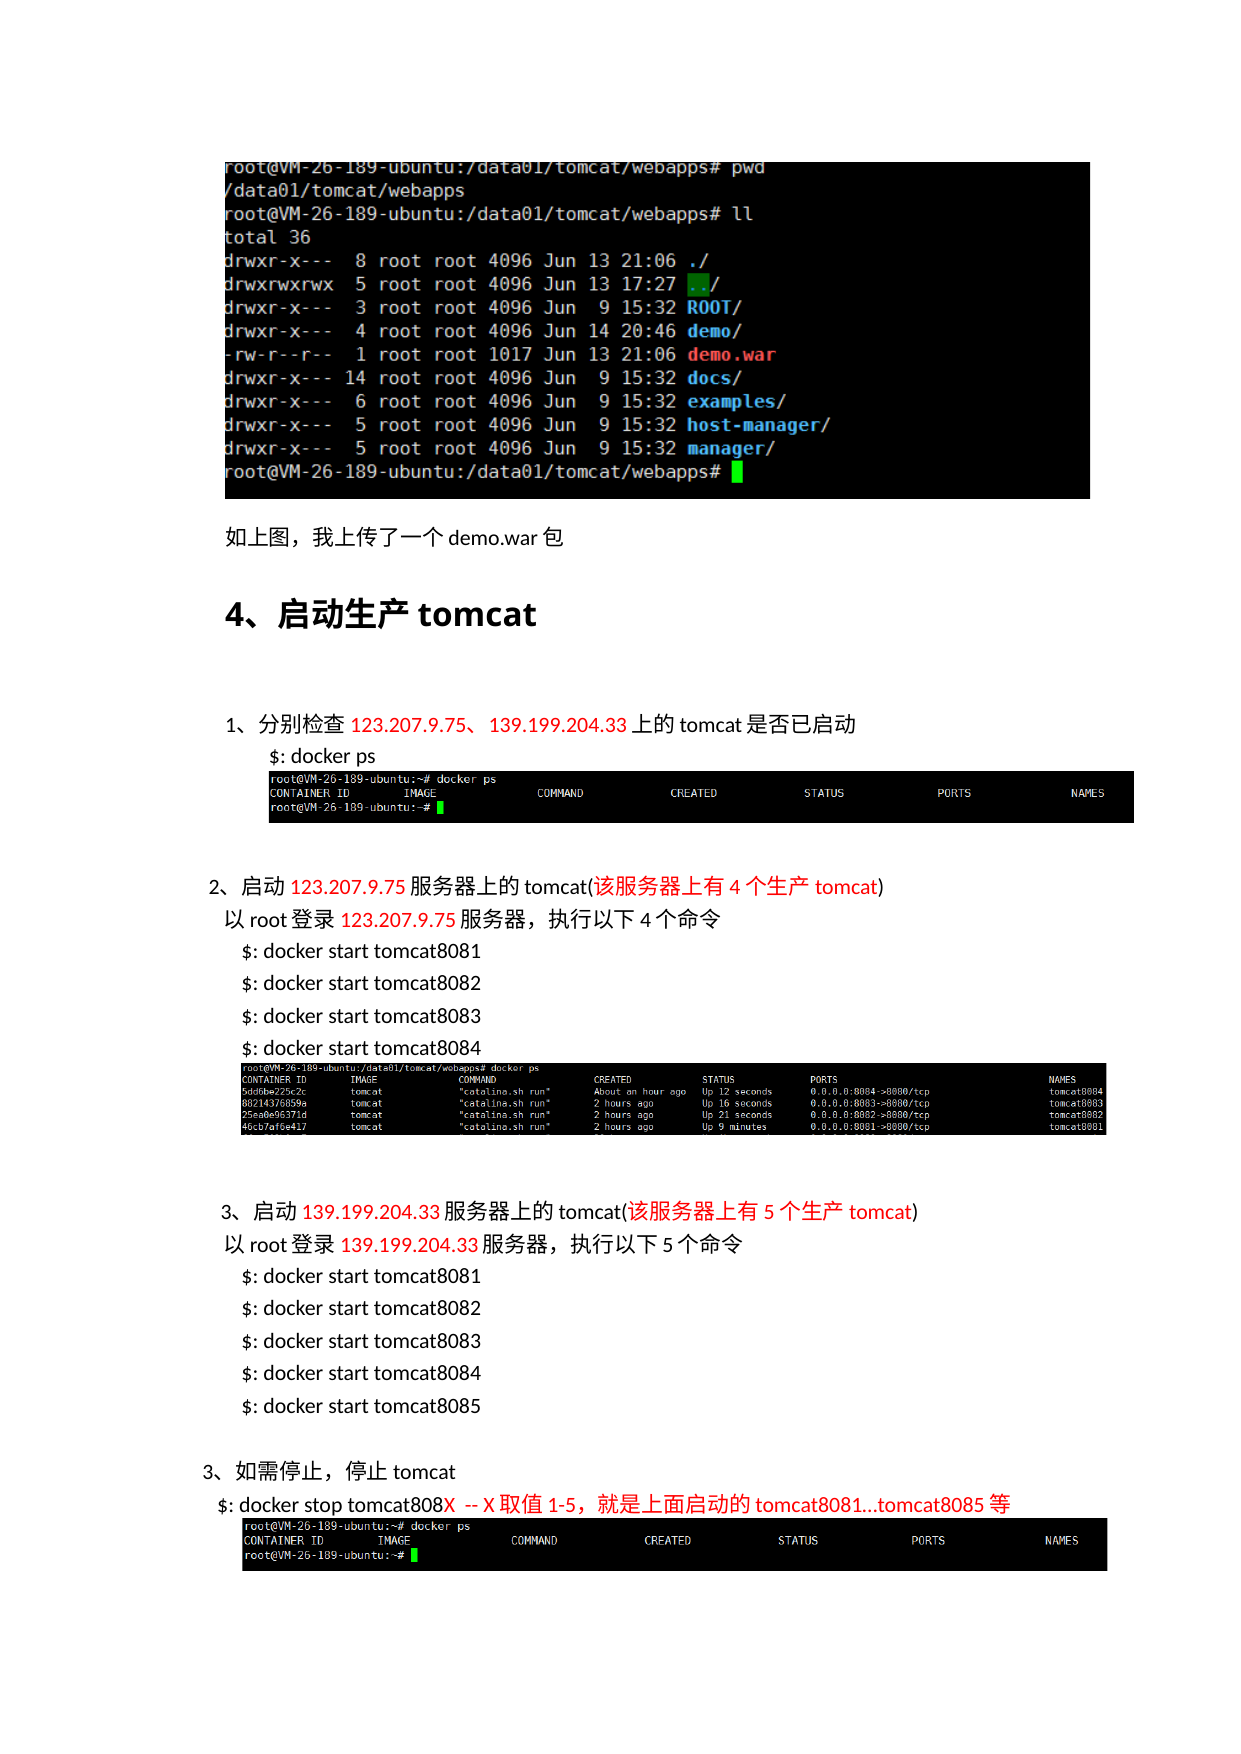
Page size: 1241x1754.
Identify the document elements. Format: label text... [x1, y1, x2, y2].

subtitle 4、启动生产tomcat [225, 579, 1053, 644]
text 3、如需停止，停止tomcat [187, 1454, 1053, 1486]
list $: docker start tomcat8081 [241, 934, 1053, 966]
list $: docker start tomcat8084 [241, 1031, 1053, 1063]
text 3、启动139.199.204.33服务器上的tomcat(该服务器上有5个生产tomcat) [187, 1194, 1053, 1226]
list $: docker start tomcat8083 [241, 1324, 1053, 1356]
list $: docker start tomcat8083 [241, 999, 1053, 1031]
picture [225, 162, 1091, 499]
list 如上图，我上传了一个demo.war包 [225, 519, 1053, 552]
list $: docker start tomcat8085 [241, 1389, 1053, 1421]
text $: docker stop tomcat808X -- X取值1-5，就是上面启动的tomcat8081…tomcat8085等 [187, 1486, 1053, 1519]
text 以root登录139.199.204.33服务器，执行以下5个命令 [187, 1226, 1053, 1259]
list 1、分别检查123.207.9.75、139.199.204.33上的tomcat是否已启动 [225, 706, 1053, 739]
list $: docker start tomcat8081 [241, 1259, 1053, 1291]
list $: docker start tomcat8084 [241, 1356, 1053, 1389]
picture [241, 1063, 1107, 1135]
list $: docker start tomcat8082 [241, 966, 1053, 999]
list $: docker start tomcat8082 [241, 1291, 1053, 1324]
picture [242, 1518, 1108, 1571]
text 2、启动123.207.9.75服务器上的tomcat(该服务器上有4个生产tomcat) [187, 869, 1053, 901]
text 以root登录123.207.9.75服务器，执行以下4个命令 [187, 901, 1053, 934]
list $: docker ps [225, 739, 1053, 771]
picture [268, 771, 1134, 823]
